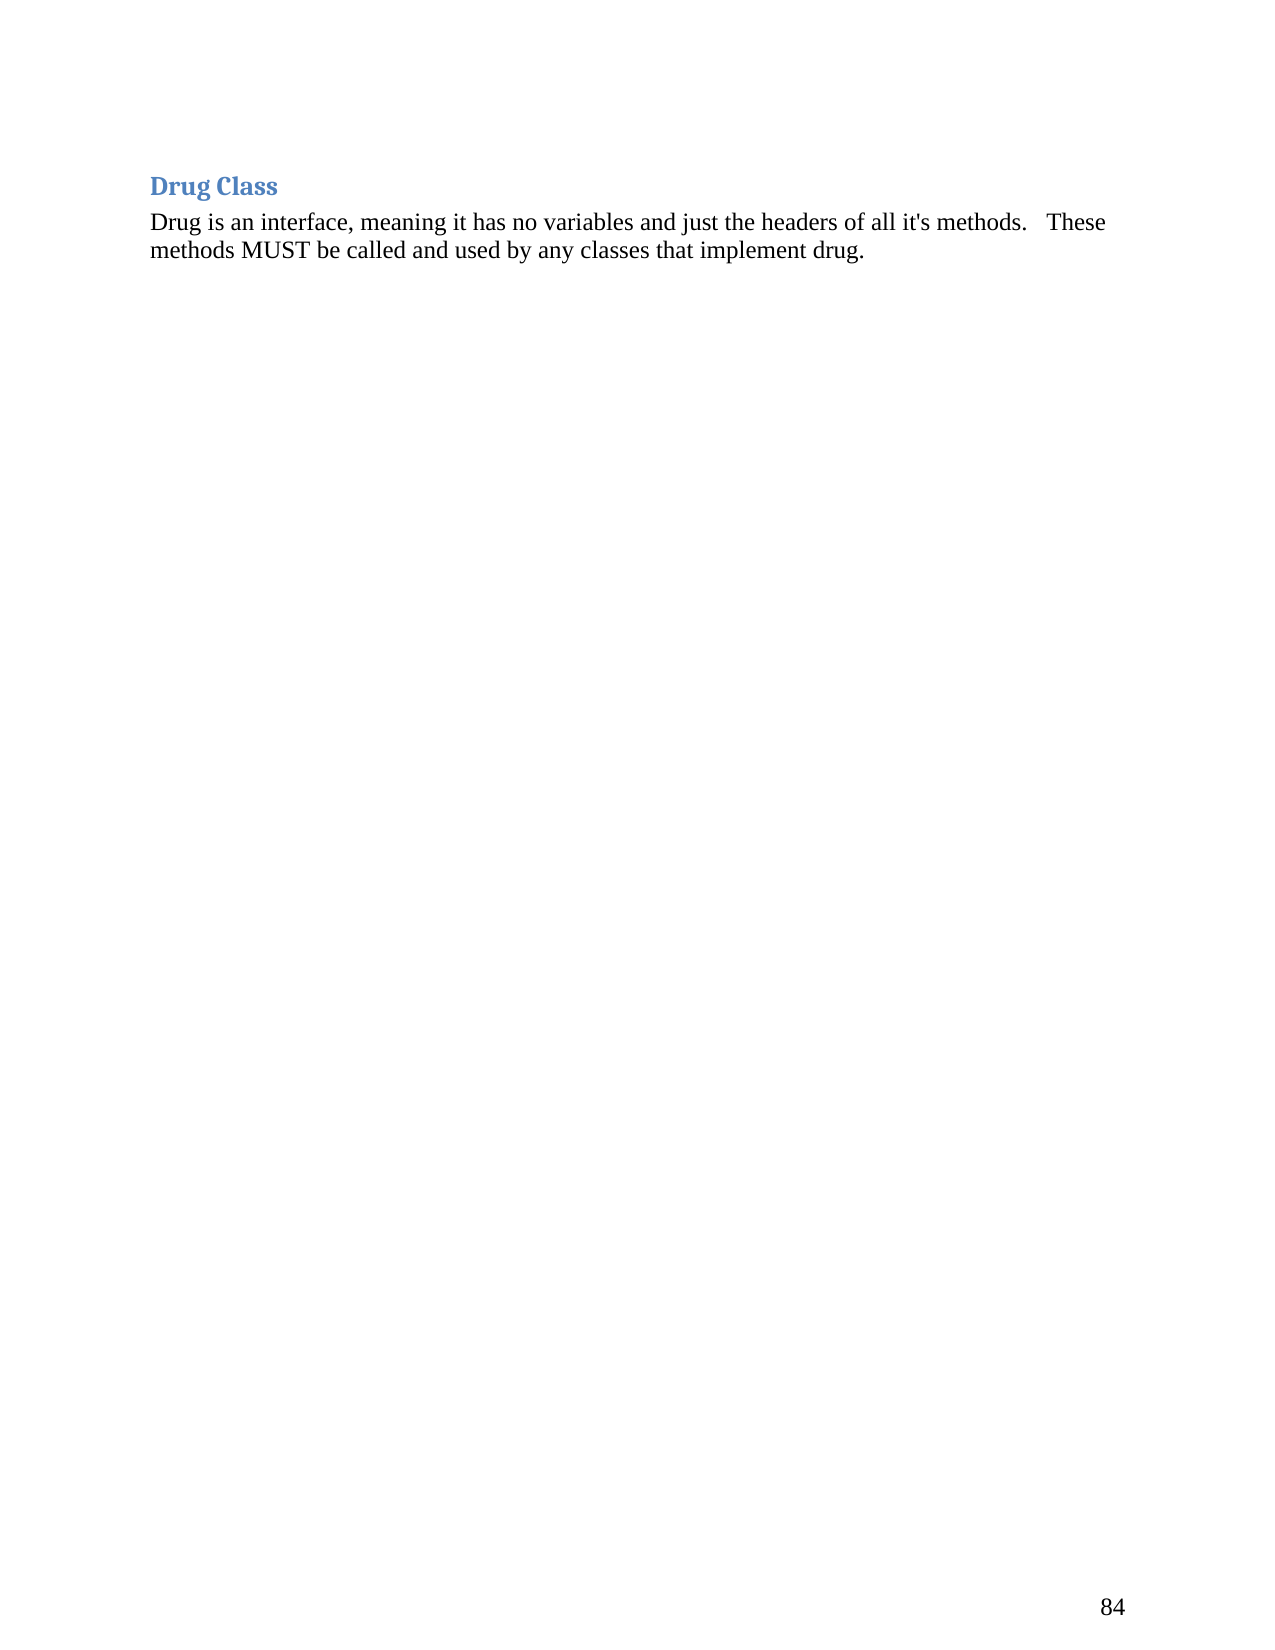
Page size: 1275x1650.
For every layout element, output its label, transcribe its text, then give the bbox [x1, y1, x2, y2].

subtitle Drug Class [150, 171, 1125, 202]
text Drug is an interface, meaning it has no variables and just the headers of all it's methods. These methods MUST be called and used by any classes that implement drug. [150, 207, 1125, 264]
